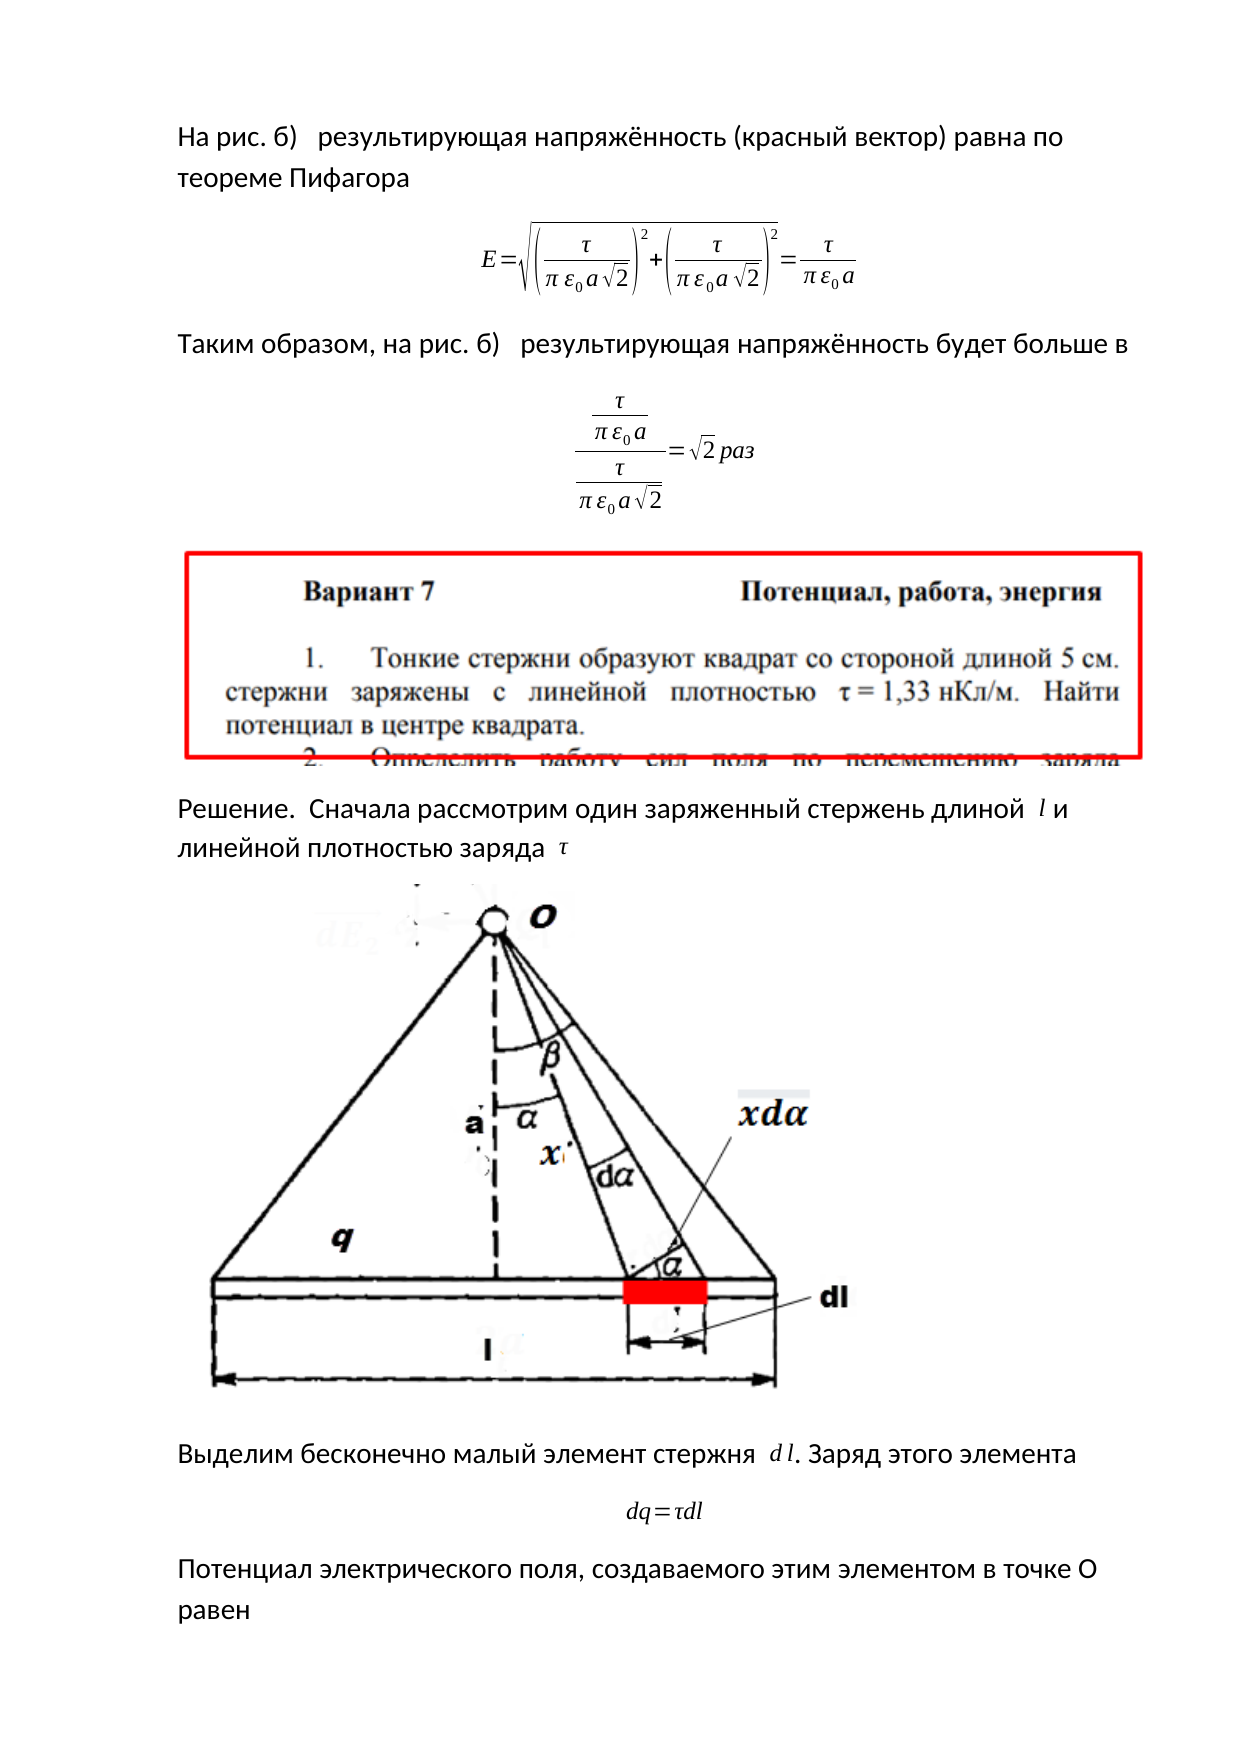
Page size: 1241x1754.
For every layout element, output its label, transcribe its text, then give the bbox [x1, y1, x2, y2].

text Таким образом, на рис. б) результирующая напряжённость будет больше в [177, 325, 1152, 360]
picture [177, 542, 1152, 766]
text Решение. Сначала рассмотрим один заряженный стержень длиной и линейной плотностью заряда [177, 791, 1152, 864]
picture [177, 884, 857, 1411]
text Потенциал электрического поля, создаваемого этим элементом в точке О равен [177, 1550, 1152, 1627]
text Выделим бесконечно малый элемент стержня . Заряд этого элемента [177, 1436, 1152, 1471]
text На рис. б) результирующая напряжённость (красный вектор) равна по теореме Пифагора [177, 118, 1152, 195]
